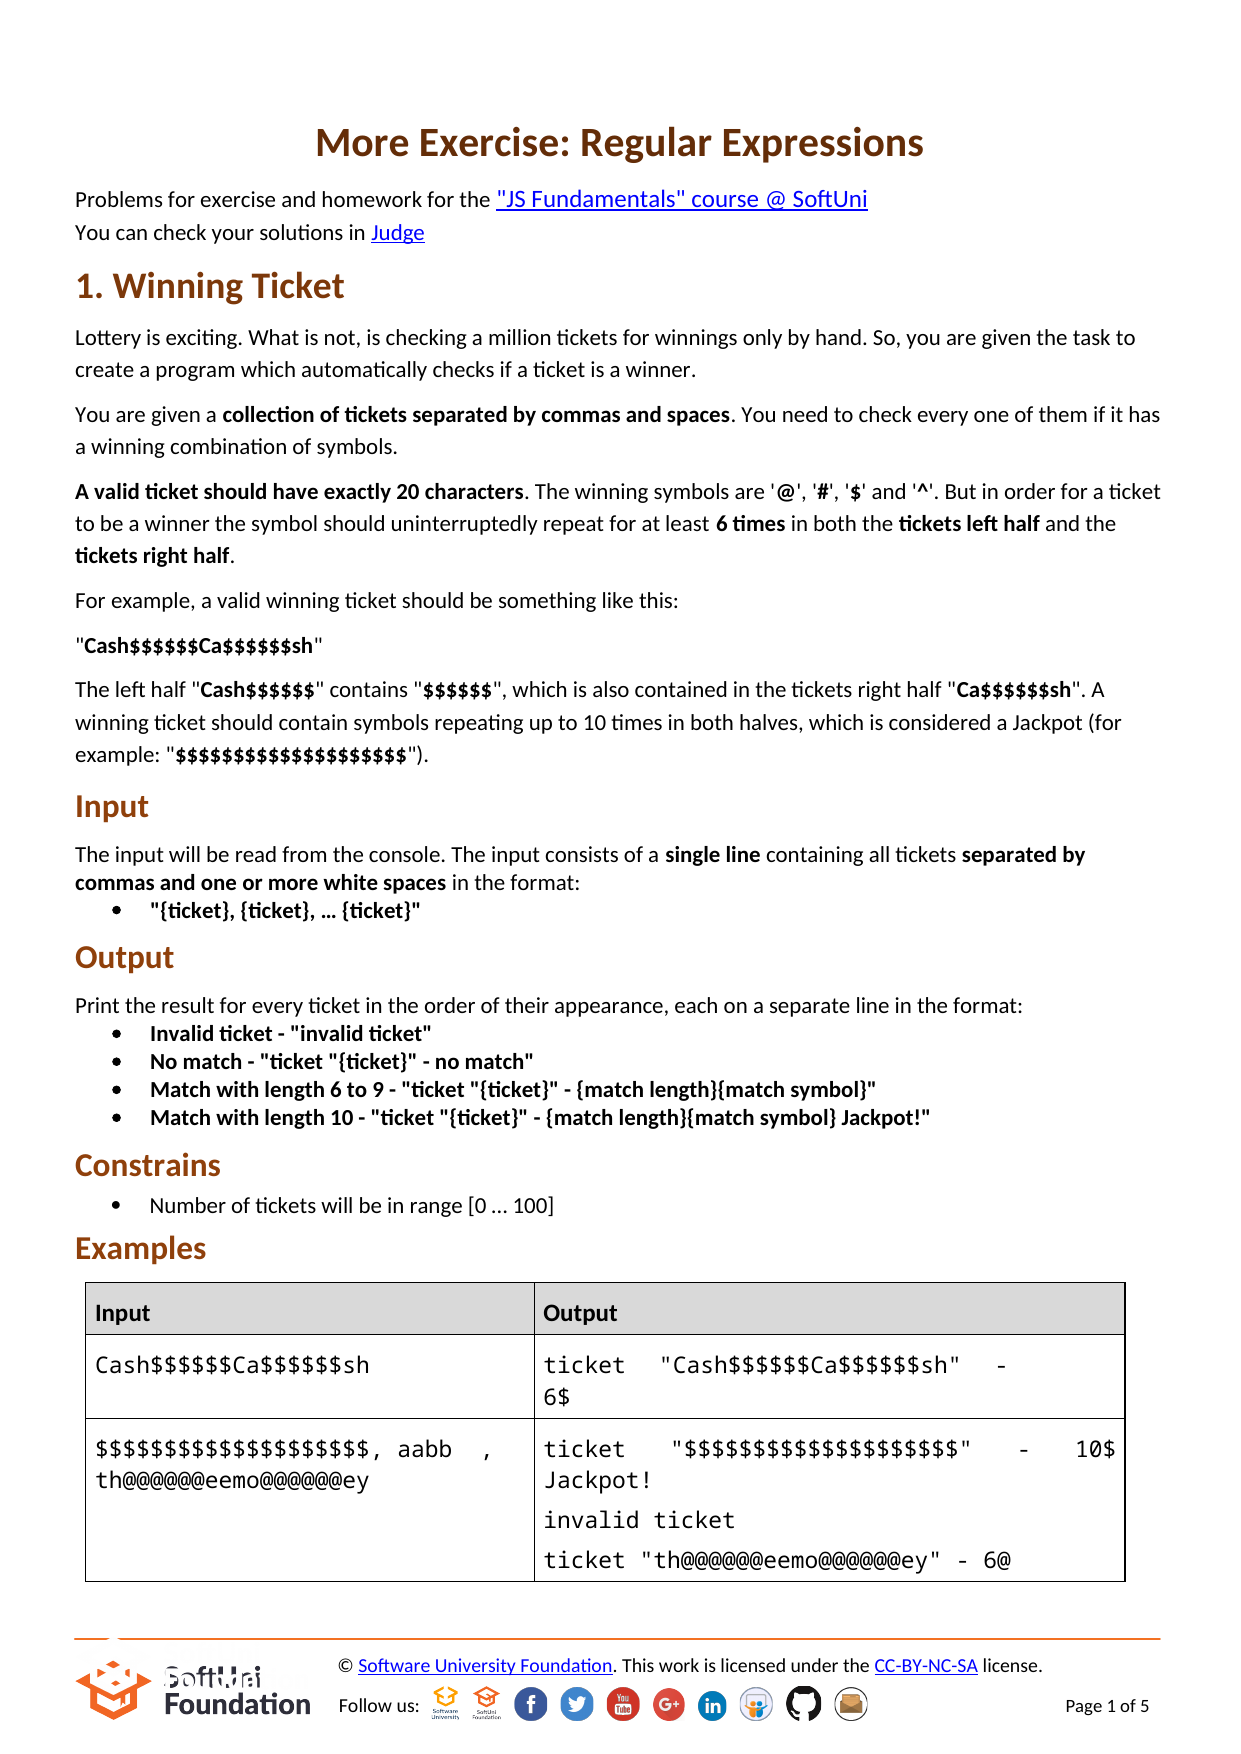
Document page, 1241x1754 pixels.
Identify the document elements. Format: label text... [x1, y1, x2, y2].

picture [711, 1703, 720, 1712]
text Input [75, 785, 1164, 825]
list Number of tickets will be in range [0 … 100] [112, 1191, 1164, 1219]
text For example, a valid winning ticket should be something like this: [75, 586, 1164, 614]
text You are given a collection of tickets separated by commas and spaces. You need to check every one of them if it has a winning combination of symbols. [75, 400, 1164, 461]
table_header Output [535, 1283, 1124, 1334]
list "{ticket}, {ticket}, … {ticket}" [112, 896, 1164, 924]
table_cell Cash$$$$$$Ca$$$$$$sh [86, 1335, 534, 1418]
list No match - "ticket "{ticket}" - no match" [112, 1047, 1164, 1076]
text The input will be read from the console. The input consists of a single line containing all tickets separated by commas and one or more white spaces in the format: [75, 840, 1164, 896]
picture [472, 1686, 501, 1721]
picture [786, 1686, 822, 1721]
picture [739, 1687, 773, 1721]
picture [653, 1688, 685, 1721]
picture [719, 1712, 727, 1721]
table_cell ticket "Cash$$$$$$Ca$$$$$$sh" - 6$ [535, 1335, 1124, 1418]
text The left half "Cash$$$$$$" contains "$$$$$$", which is also contained in the tickets right half "Ca$$$$$$sh". A winning ticket should contain symbols repeating up to 10 times in both halves, which is considered a Jackpot (for example: "$$$$$$$$$$$$$$$$$$$$"). [75, 676, 1164, 768]
subtitle More Exercise: Regular Expressions [75, 116, 1164, 167]
text "Cash$$$$$$Ca$$$$$$sh" [75, 631, 1164, 659]
picture [834, 1687, 868, 1721]
picture [606, 1687, 640, 1721]
text Constrains [75, 1144, 1164, 1185]
text Output [75, 936, 1164, 977]
text Problems for exercise and homework for the "JS Fundamentals" course @ SoftUni You can check your solutions in Judge [75, 183, 1164, 246]
picture [719, 1691, 727, 1700]
text Print the result for every ticket in the order of their appearance, each on a separate line in the format: [75, 991, 1164, 1019]
table_cell ticket "$$$$$$$$$$$$$$$$$$$$" - 10$ Jackpot! invalid ticket ticket "th@@@@@@eemo@@@@@@ey" - 6@ [535, 1419, 1124, 1581]
list Match with length 6 to 9 - "ticket "{ticket}" - {match length}{match symbol}" [112, 1076, 1164, 1103]
picture [75, 1636, 310, 1720]
text Examples [75, 1227, 1147, 1268]
text Lottery is exciting. What is not, is checking a million tickets for winnings only by hand. So, you are given the task to create a program which automatically checks if a ticket is a winner. [75, 323, 1164, 384]
picture [431, 1686, 459, 1721]
list Invalid ticket - "invalid ticket" [112, 1019, 1164, 1047]
subtitle Winning Ticket [75, 262, 1164, 308]
picture [698, 1691, 706, 1700]
list Match with length 10 - "ticket "{ticket}" - {match length}{match symbol} Jackpot!" [112, 1103, 1164, 1132]
table_header Input [86, 1283, 534, 1334]
picture [698, 1712, 706, 1721]
text A valid ticket should have exactly 20 characters. The winning symbols are '@', '#', '$' and '^'. But in order for a ticket to be a winner the symbol should uninterruptedly repeat for at least 6 times in both the tickets left half and the tickets right half. [75, 477, 1164, 569]
picture [560, 1687, 594, 1721]
picture [514, 1687, 548, 1721]
table_cell $$$$$$$$$$$$$$$$$$$$, aabb , th@@@@@@eemo@@@@@@ey [86, 1419, 534, 1581]
